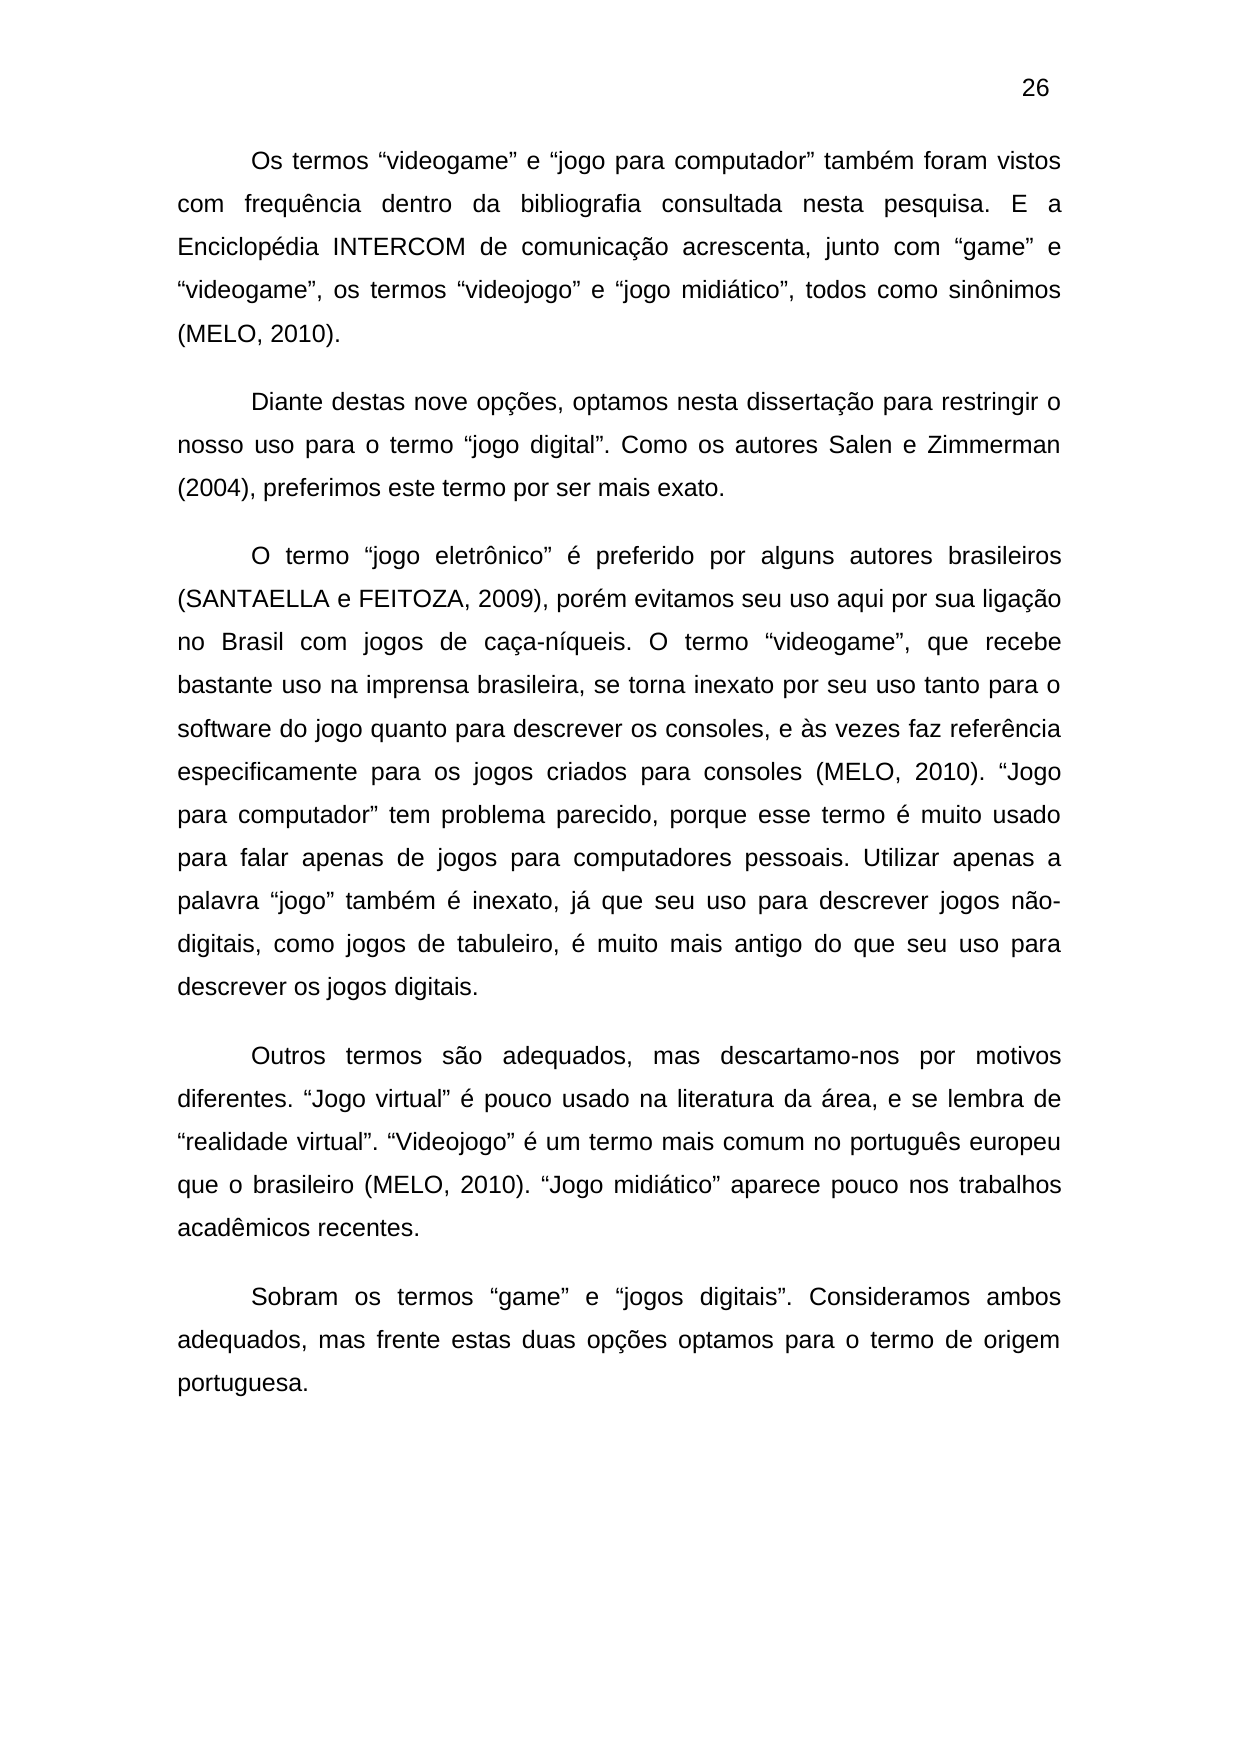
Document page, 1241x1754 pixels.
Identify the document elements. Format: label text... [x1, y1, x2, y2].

text Sobram os termos “game” e “jogos digitais”. Consideramos ambos adequados, mas frente estas duas opções optamos para o termo de origem portuguesa. [177, 1281, 1062, 1396]
text Os termos “videogame” e “jogo para computador” também foram vistos com frequência dentro da bibliografia consultada nesta pesquisa. E a Enciclopédia INTERCOM de comunicação acrescenta, junto com “game” e “videogame”, os termos “videojogo” e “jogo midiático”, todos como sinônimos (MELO, 2010). [177, 146, 1063, 347]
text Outros termos são adequados, mas descartamo-nos por motivos diferentes. “Jogo virtual” é pouco usado na literatura da área, e se lembra de “realidade virtual”. “Videojogo” é um termo mais comum no português europeu que o brasileiro (MELO, 2010). “Jogo midiático” aparece pouco nos trabalhos acadêmicos recentes. [177, 1041, 1063, 1242]
text Diante destas nove opções, optamos nesta dissertação para restringir o nosso uso para o termo “jogo digital”. Como os autores Salen e Zimmerman (2004), preferimos este termo por ser mais exato. [177, 387, 1062, 502]
text O termo “jogo eletrônico” é preferido por alguns autores brasileiros (SANTAELLA e FEITOZA, 2009), porém evitamos seu uso aqui por sua ligação no Brasil com jogos de caça-níqueis. O termo “videogame”, que recebe bastante uso na imprensa brasileira, se torna inexato por seu uso tanto para o software do jogo quanto para descrever os consoles, e às vezes faz referência especificamente para os jogos criados para consoles (MELO, 2010). “Jogo para computador” tem problema parecido, porque esse termo é muito usado para falar apenas de jogos para computadores pessoais. Utilizar apenas a palavra “jogo” também é inexato, já que seu uso para descrever jogos não- digitais, como jogos de tabuleiro, é muito mais antigo do que seu uso para descrever os jogos digitais. [177, 541, 1063, 1001]
